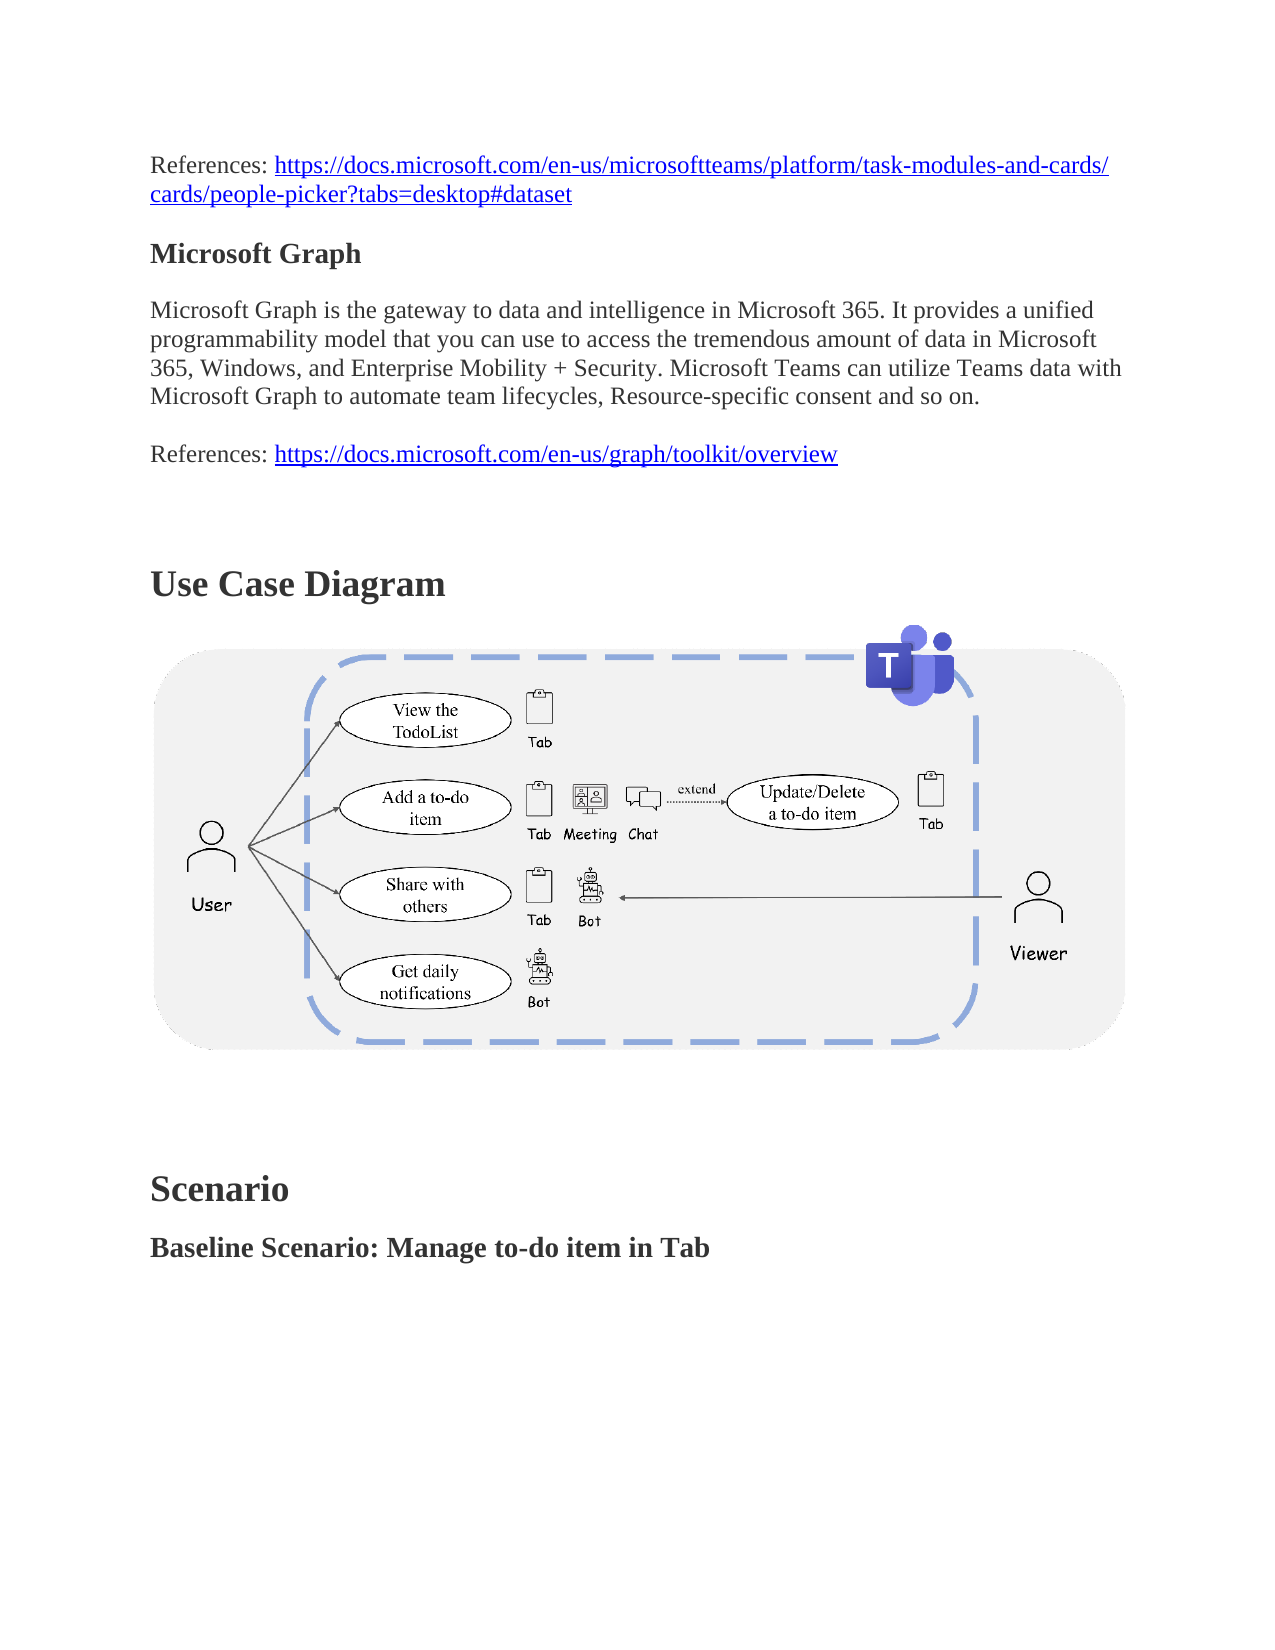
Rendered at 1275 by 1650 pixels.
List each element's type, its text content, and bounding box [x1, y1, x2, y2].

text Use Case Diagram [150, 561, 1125, 604]
picture [150, 625, 1125, 1050]
text References: https://docs.microsoft.com/en-us/graph/toolkit/overview [150, 439, 1125, 468]
text Microsoft Graph [150, 237, 1125, 270]
text Scenario [150, 1167, 1125, 1210]
text Baseline Scenario: Manage to-do item in Tab [150, 1231, 1125, 1264]
text References: https://docs.microsoft.com/en-us/microsoftteams/platform/task-modules-and-cards/cards/people-picker?tabs=desktop#dataset [150, 150, 1125, 207]
text Microsoft Graph is the gateway to data and intelligence in Microsoft 365. It provides a unified programmability model that you can use to access the tremendous amount of data in Microsoft 365, Windows, and Enterprise Mobility + Security. Microsoft Teams can utilize Teams data with Microsoft Graph to automate team lifecycles, Resource-specific consent and so on. [150, 295, 1125, 410]
